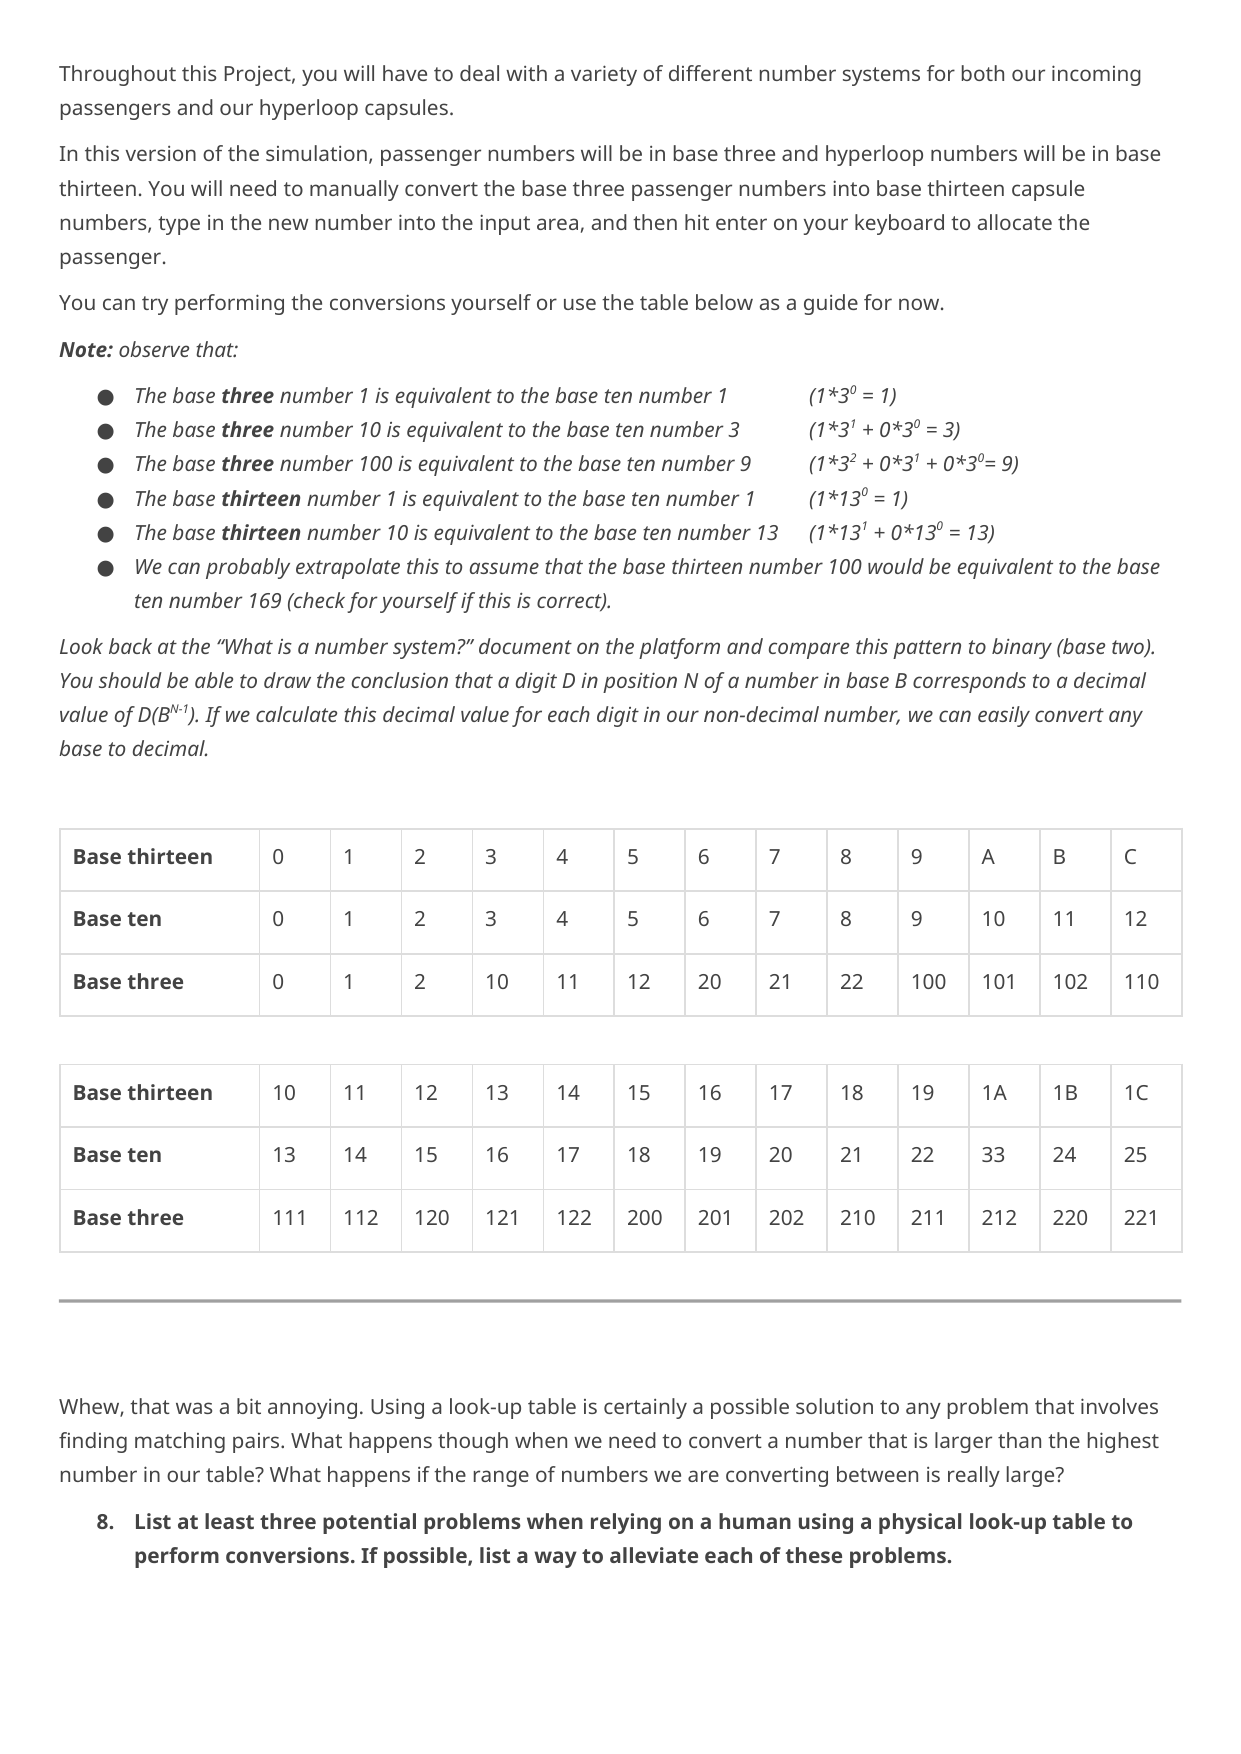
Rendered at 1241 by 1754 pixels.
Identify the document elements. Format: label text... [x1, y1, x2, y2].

table_header 7 [757, 830, 826, 890]
table_cell 210 [828, 1190, 897, 1251]
table_cell 12 [615, 955, 684, 1015]
table_header 3 [473, 830, 543, 890]
table_header 18 [828, 1065, 897, 1126]
list The base three number 10 is equivalent to the base ten number 3 (1*31 + 0*30 = 3) [96, 416, 1181, 444]
table_cell 6 [686, 892, 755, 953]
table_cell 20 [686, 955, 755, 1015]
table_cell 12 [1112, 892, 1181, 953]
table_header A [970, 830, 1039, 890]
table_header 14 [544, 1065, 613, 1126]
table_header 17 [757, 1065, 826, 1126]
table_cell 101 [970, 955, 1039, 1015]
list The base three number 1 is equivalent to the base ten number 1 (1*30 = 1) [96, 381, 1181, 410]
table_cell Base ten [61, 892, 259, 953]
table_header B [1041, 830, 1110, 890]
table_header 4 [544, 830, 613, 890]
table_header 6 [686, 830, 755, 890]
text You can try performing the conversions yourself or use the table below as a guide for now. [59, 288, 1181, 317]
table_cell 200 [615, 1190, 684, 1251]
table_cell 14 [331, 1128, 401, 1188]
table_header 12 [402, 1065, 472, 1126]
table_cell 21 [828, 1128, 897, 1188]
table_header 1B [1041, 1065, 1110, 1126]
text Throughout this Project, you will have to deal with a variety of different number systems for both our incoming passengers and our hyperloop capsules. [59, 59, 1181, 121]
table_header 11 [331, 1065, 401, 1126]
table_cell 111 [260, 1190, 330, 1251]
table_header 5 [615, 830, 684, 890]
table_cell 100 [899, 955, 968, 1015]
table_cell 19 [686, 1128, 755, 1188]
table_cell 18 [615, 1128, 684, 1188]
table_cell 211 [899, 1190, 968, 1251]
table_cell 24 [1041, 1128, 1110, 1188]
table_header 9 [899, 830, 968, 890]
table_cell 0 [260, 955, 330, 1015]
table_cell Base three [61, 955, 259, 1015]
text In this version of the simulation, passenger numbers will be in base three and hyperloop numbers will be in base thirteen. You will need to manually convert the base three passenger numbers into base thirteen capsule numbers, type in the new number into the input area, and then hit enter on your keyboard to allocate the passenger. [59, 139, 1181, 270]
table_cell 20 [757, 1128, 826, 1188]
table_header 16 [686, 1065, 755, 1126]
text Whew, that was a bit annoying. Using a look-up table is certainly a possible solution to any problem that involves finding matching pairs. What happens though when we need to convert a number that is larger than the highest number in our table? What happens if the range of numbers we are converting between is really large? [59, 1392, 1181, 1489]
table_cell 5 [615, 892, 684, 953]
table_cell 11 [1041, 892, 1110, 953]
table_header 10 [260, 1065, 330, 1126]
table_header 19 [899, 1065, 968, 1126]
table_cell 10 [970, 892, 1039, 953]
table_cell 0 [260, 892, 330, 953]
table_header 0 [260, 830, 330, 890]
table_cell 201 [686, 1190, 755, 1251]
table_cell 15 [402, 1128, 472, 1188]
table_header 1C [1112, 1065, 1181, 1126]
table_header 8 [828, 830, 897, 890]
table_cell 22 [899, 1128, 968, 1188]
table_cell 8 [828, 892, 897, 953]
table_cell 33 [970, 1128, 1039, 1188]
table_cell 10 [473, 955, 543, 1015]
table_cell 17 [544, 1128, 613, 1188]
table_cell 2 [402, 892, 472, 953]
list The base thirteen number 10 is equivalent to the base ten number 13 (1*131 + 0*130 = 13) [96, 518, 1181, 546]
list List at least three potential problems when relying on a human using a physical look-up table to perform conversions. If possible, list a way to alleviate each of these problems. [96, 1507, 1181, 1570]
table_cell 11 [544, 955, 613, 1015]
table_cell 7 [757, 892, 826, 953]
list We can probably extrapolate this to assume that the base thirteen number 100 would be equivalent to the base ten number 169 (check for yourself if this is correct). [96, 552, 1181, 614]
table_cell 3 [473, 892, 543, 953]
table_cell 221 [1112, 1190, 1181, 1251]
table_cell 212 [970, 1190, 1039, 1251]
table_cell 121 [473, 1190, 543, 1251]
table_header 1A [970, 1065, 1039, 1126]
table_cell 202 [757, 1190, 826, 1251]
table_cell 122 [544, 1190, 613, 1251]
table_cell 220 [1041, 1190, 1110, 1251]
table_cell 16 [473, 1128, 543, 1188]
text Note: observe that: [59, 335, 1181, 363]
table_cell 9 [899, 892, 968, 953]
table_header C [1112, 830, 1181, 890]
table_cell 102 [1041, 955, 1110, 1015]
table_cell 2 [402, 955, 472, 1015]
table_cell 25 [1112, 1128, 1181, 1188]
table_cell 120 [402, 1190, 472, 1251]
table_header 1 [331, 830, 401, 890]
text Look back at the “What is a number system?” document on the platform and compare this pattern to binary (base two). You should be able to draw the conclusion that a digit D in position N of a number in base B corresponds to a decimal value of D(BN-1). If we calculate this decimal value for each digit in our non-decimal number, we can easily convert any base to decimal. [59, 632, 1181, 763]
table_cell 110 [1112, 955, 1181, 1015]
table_cell 1 [331, 892, 401, 953]
table_cell Base ten [61, 1128, 259, 1188]
table_header 13 [473, 1065, 543, 1126]
table_cell 13 [260, 1128, 330, 1188]
table_header Base thirteen [61, 830, 259, 890]
table_header Base thirteen [61, 1065, 259, 1126]
table_cell 1 [331, 955, 401, 1015]
table_cell 21 [757, 955, 826, 1015]
table_cell 22 [828, 955, 897, 1015]
table_cell 112 [331, 1190, 401, 1251]
table_header 15 [615, 1065, 684, 1126]
table_cell Base three [61, 1190, 259, 1251]
list The base three number 100 is equivalent to the base ten number 9 (1*32 + 0*31 + 0*30= 9) [96, 449, 1181, 478]
table_header 2 [402, 830, 472, 890]
table_cell 4 [544, 892, 613, 953]
list The base thirteen number 1 is equivalent to the base ten number 1 (1*130 = 1) [96, 484, 1181, 512]
